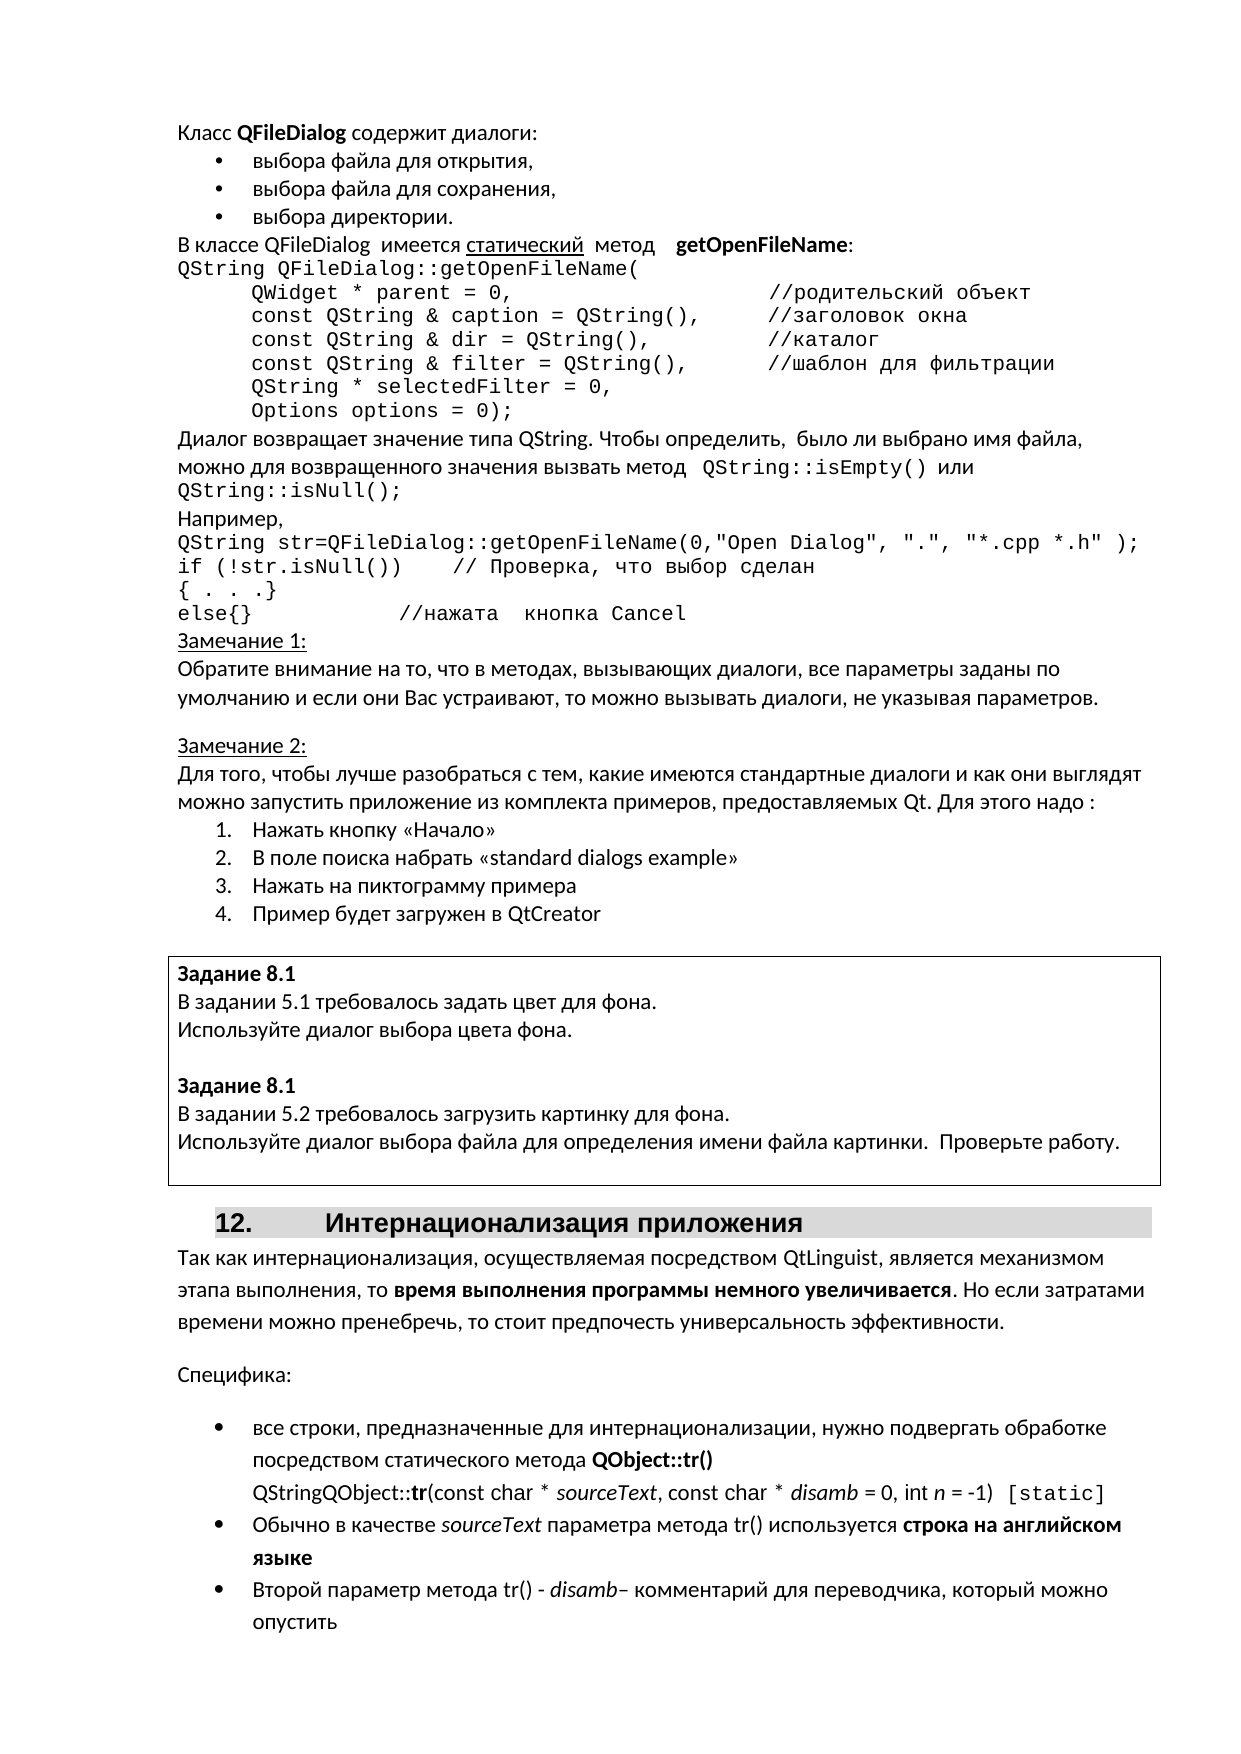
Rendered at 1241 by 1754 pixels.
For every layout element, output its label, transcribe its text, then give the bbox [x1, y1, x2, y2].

text Например, [177, 504, 1152, 532]
text if (!str.isNull()) // Проверка, что выбор сделан [177, 556, 1152, 579]
list Обычно в качестве sourceText параметра метода tr() используется строка на английском языке [215, 1510, 1152, 1571]
text Задание 8.1 [177, 1071, 1152, 1099]
list выбора директории. [215, 202, 1152, 230]
list В поле поиска набрать «standard dialogs example» [215, 843, 1152, 872]
list Нажать на пиктограмму примера [215, 872, 1152, 899]
text Используйте диалог выбора файла для определения имени файла картинки. Проверьте работу. [177, 1127, 1152, 1155]
text Класс QFileDialog содержит диалоги: [177, 118, 1152, 146]
text QString * selectedFilter = 0, [177, 376, 1152, 400]
text else{} //нажата кнопка Cancel [177, 603, 1152, 627]
text Так как интернационализация, осуществляемая посредством QtLinguist, является механизмом этапа выполнения, то время выполнения программы немного увеличивается. Но если затратами времени можно пренебречь, то стоит предпочесть универсальность эффективности. [177, 1243, 1152, 1335]
list Второй параметр метода tr() - disamb– комментарий для переводчика, который можно опустить [215, 1575, 1152, 1635]
text const QString & caption = QString(), //заголовок окна [177, 306, 1152, 329]
text Замечание 1: [177, 627, 1152, 654]
text Замечание 2: [177, 731, 1152, 759]
text Задание 8.1 [169, 957, 1160, 987]
text { . . .} [177, 579, 1152, 603]
list все строки, предназначенные для интернационализации, нужно подвергать обработке посредством статического метода QObject::tr() QStringQObject::tr(const char * sourceText, const char * disamb = 0, int n = -1) [static] [215, 1413, 1152, 1506]
list Пример будет загружен в QtCreator [215, 899, 1152, 928]
subtitle Интернационализация приложения [215, 1207, 1152, 1238]
list выбора файла для открытия, [215, 146, 1152, 174]
list Нажать кнопку «Начало» [215, 816, 1152, 843]
text Options options = 0); [177, 400, 1152, 424]
text Для того, чтобы лучше разобраться с тем, какие имеются стандартные диалоги и как они выглядят можно запустить приложение из комплекта примеров, предоставляемых Qt. Для этого надо : [177, 759, 1152, 816]
text const QString & dir = QString(), //каталог [177, 329, 1152, 353]
list выбора файла для сохранения, [215, 174, 1152, 202]
text В задании 5.1 требовалось задать цвет для фона. [177, 987, 1152, 1015]
text Специфика: [177, 1360, 1152, 1388]
text Используйте диалог выбора цвета фона. [177, 1015, 1152, 1043]
text QString str=QFileDialog::getOpenFileName(0,"Open Dialog", ".", "*.cpp *.h" ); [177, 532, 1152, 556]
text QString QFileDialog::getOpenFileName( [177, 258, 1152, 282]
text const QString & filter = QString(), //шаблон для фильтрации [177, 353, 1152, 376]
text В задании 5.2 требовалось загрузить картинку для фона. [177, 1099, 1152, 1127]
text QWidget * parent = 0, //родительский объект [177, 282, 1152, 306]
text В классе QFileDialog имеется статический метод getOpenFileName: [177, 230, 1152, 258]
text Диалог возвращает значение типа QString. Чтобы определить, было ли выбрано имя файла, можно для возвращенного значения вызвать метод QString::isEmpty() или QString::isNull(); [177, 424, 1152, 504]
text Обратите внимание на то, что в методах, вызывающих диалоги, все параметры заданы по умолчанию и если они Вас устраивают, то можно вызывать диалоги, не указывая параметров. [177, 654, 1152, 711]
